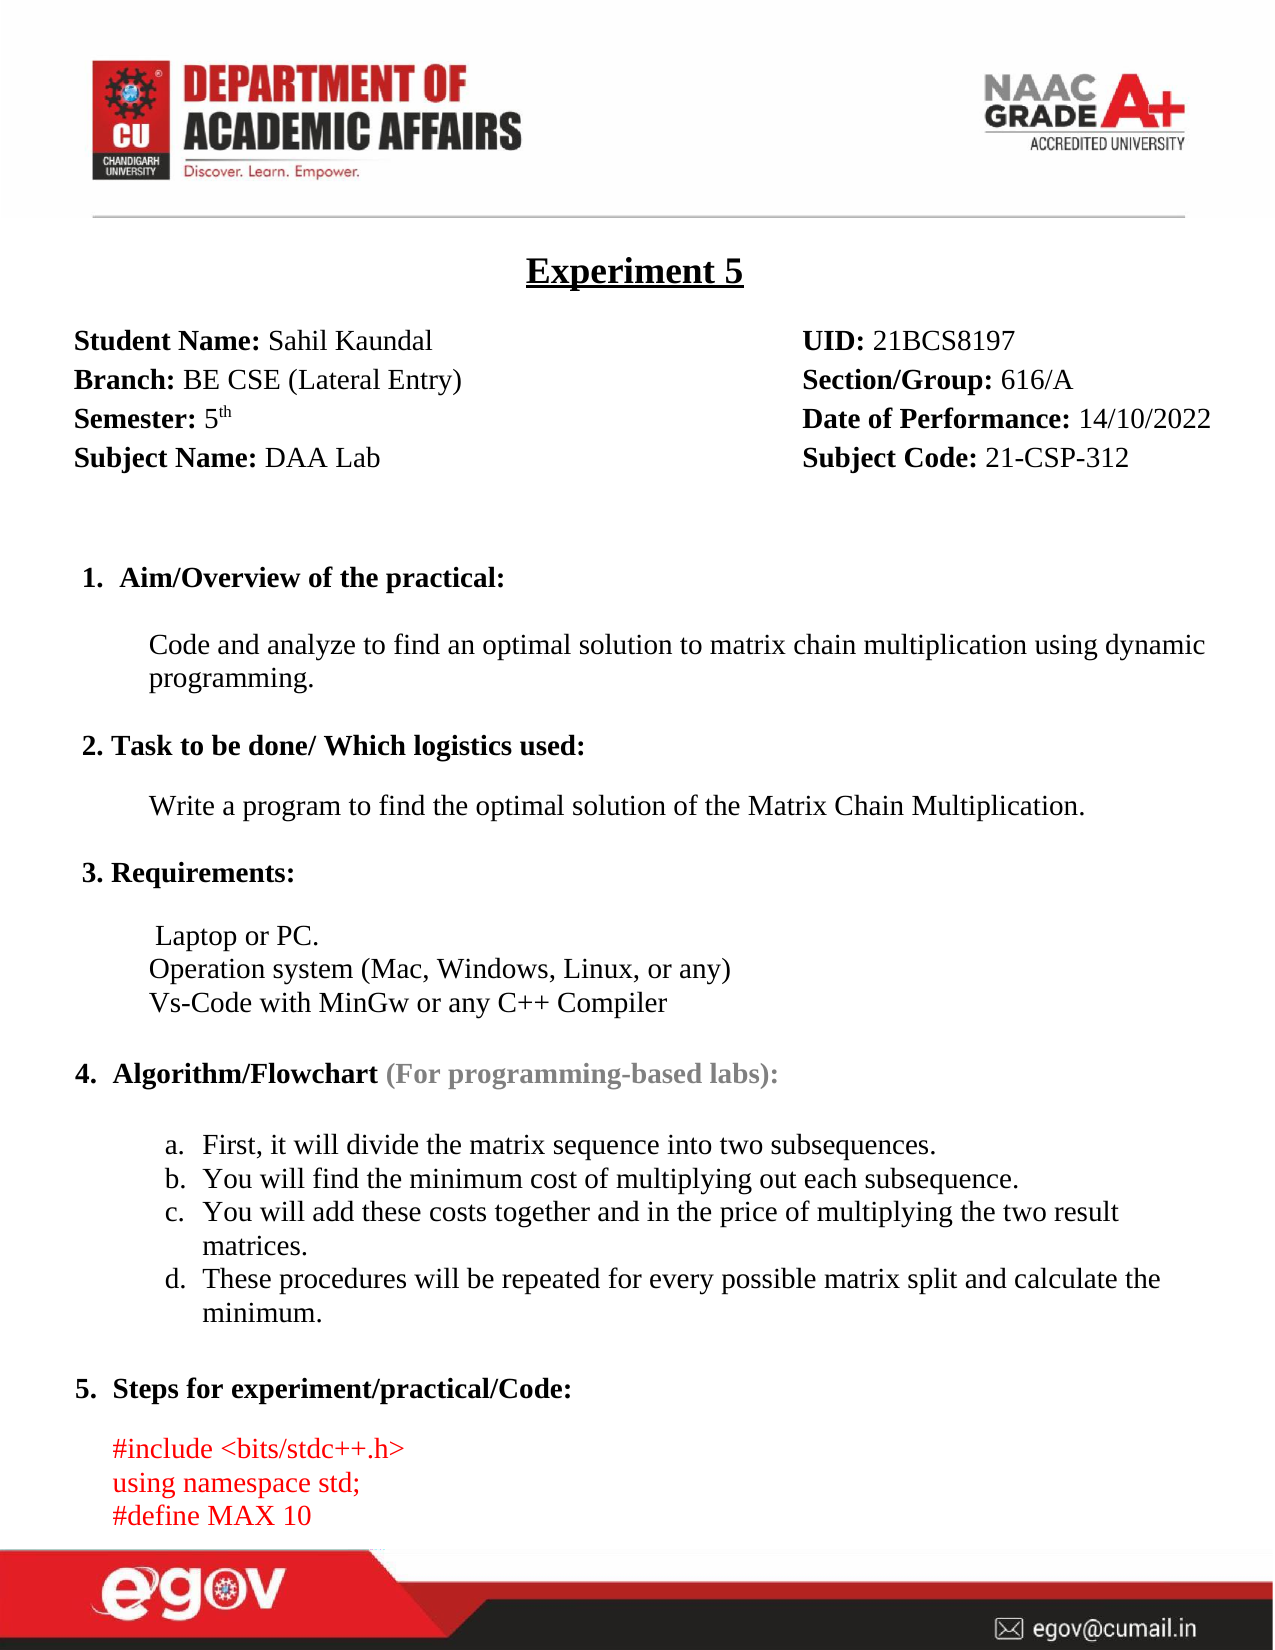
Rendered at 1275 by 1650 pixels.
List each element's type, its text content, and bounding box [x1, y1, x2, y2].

list You will add these costs together and in the price of multiplying the two result matrices. [164, 1194, 1217, 1262]
text #include <bits/stdc++.h> [112, 1431, 1217, 1465]
text #define MAX 10 [112, 1498, 1217, 1532]
text Student Name: Sahil Kaundal UID: 21BCS8197 [73, 323, 1217, 357]
picture [0, 0, 1275, 218]
text Experiment 5 [52, 248, 1217, 291]
list You will find the minimum cost of multiplying out each subsequence. [164, 1161, 1217, 1194]
text Operation system (Mac, Windows, Linux, or any) [148, 951, 1217, 985]
list First, it will divide the matrix sequence into two subsequences. [164, 1127, 1217, 1161]
text Write a program to find the optimal solution of the Matrix Chain Multiplication. [148, 788, 1217, 822]
text Branch: BE CSE (Lateral Entry) Section/Group: 616/A [73, 362, 1217, 396]
subtitle Aim/Overview of the practical: [82, 560, 1217, 593]
list These procedures will be repeated for every possible matrix split and calculate the minimum. [164, 1262, 1217, 1329]
text Vs-Code with MinGw or any C++ Compiler [148, 985, 1217, 1018]
text Subject Name: DAA Lab Subject Code: 21-CSP-312 [73, 441, 1217, 474]
text Semester: 5th Date of Performance: 14/10/2022 [73, 401, 1217, 435]
subtitle Requirements: [82, 856, 1217, 889]
text using namespace std; [112, 1465, 1217, 1498]
subtitle Steps for experiment/practical/Code: [75, 1371, 1217, 1405]
picture [0, 1549, 1273, 1650]
text Laptop or PC. [148, 918, 1217, 951]
list Algorithm/Flowchart (For programming-based labs): [75, 1056, 1217, 1090]
subtitle Task to be done/ Which logistics used: [82, 728, 1217, 762]
text Code and analyze to find an optimal solution to matrix chain multiplication using dynamic programming. [148, 627, 1217, 694]
